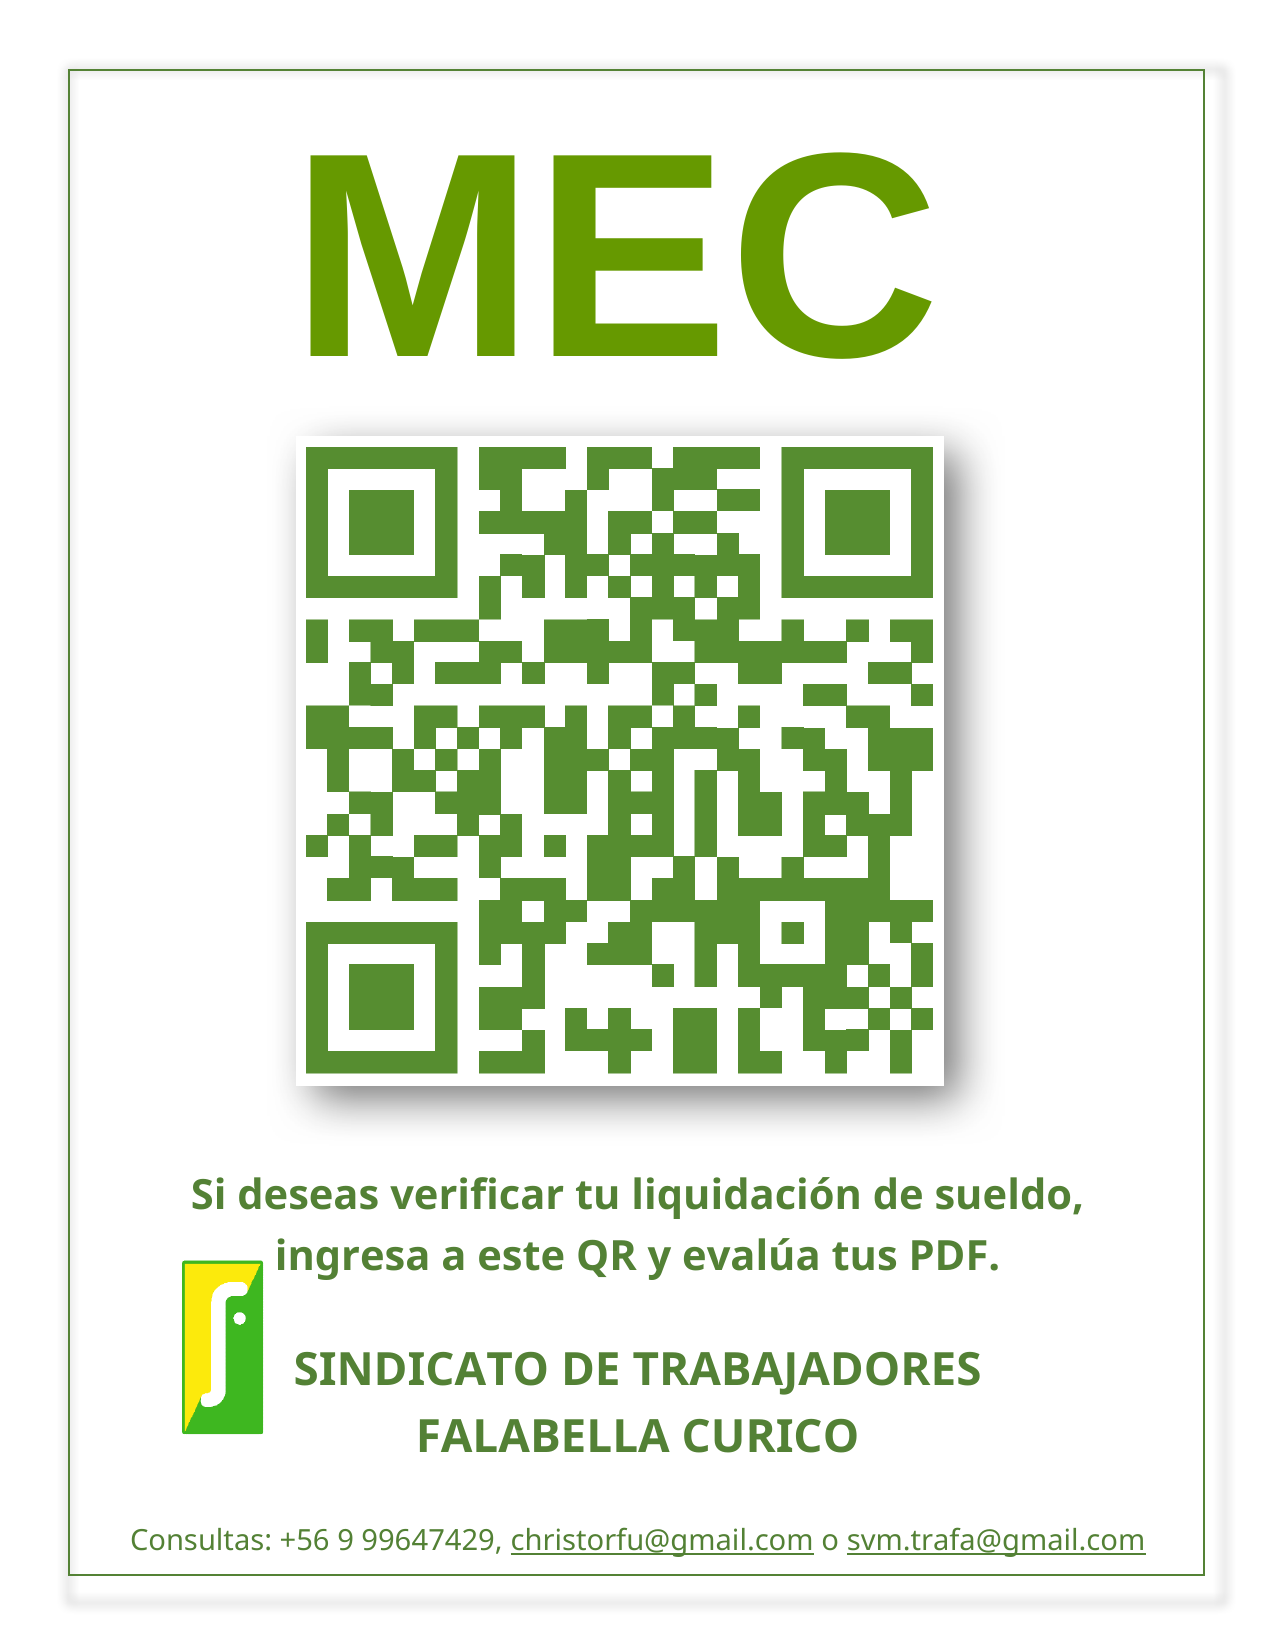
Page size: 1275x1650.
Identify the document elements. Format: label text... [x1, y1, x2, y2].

text SINDICATO DE TRABAJADORES [76, 1336, 1200, 1398]
picture [180, 1398, 265, 1403]
text ingresa a este QR y evalúa tus PDF. [76, 1226, 1200, 1282]
text Consultas: +56 9 99647429, christorfu@gmail.com o svm.trafa@gmail.com [76, 1519, 1200, 1559]
picture [180, 1282, 265, 1336]
text Si deseas verificar tu liquidación de sueldo, [76, 1164, 1200, 1221]
text FALABELLA CURICO [76, 1403, 1200, 1466]
